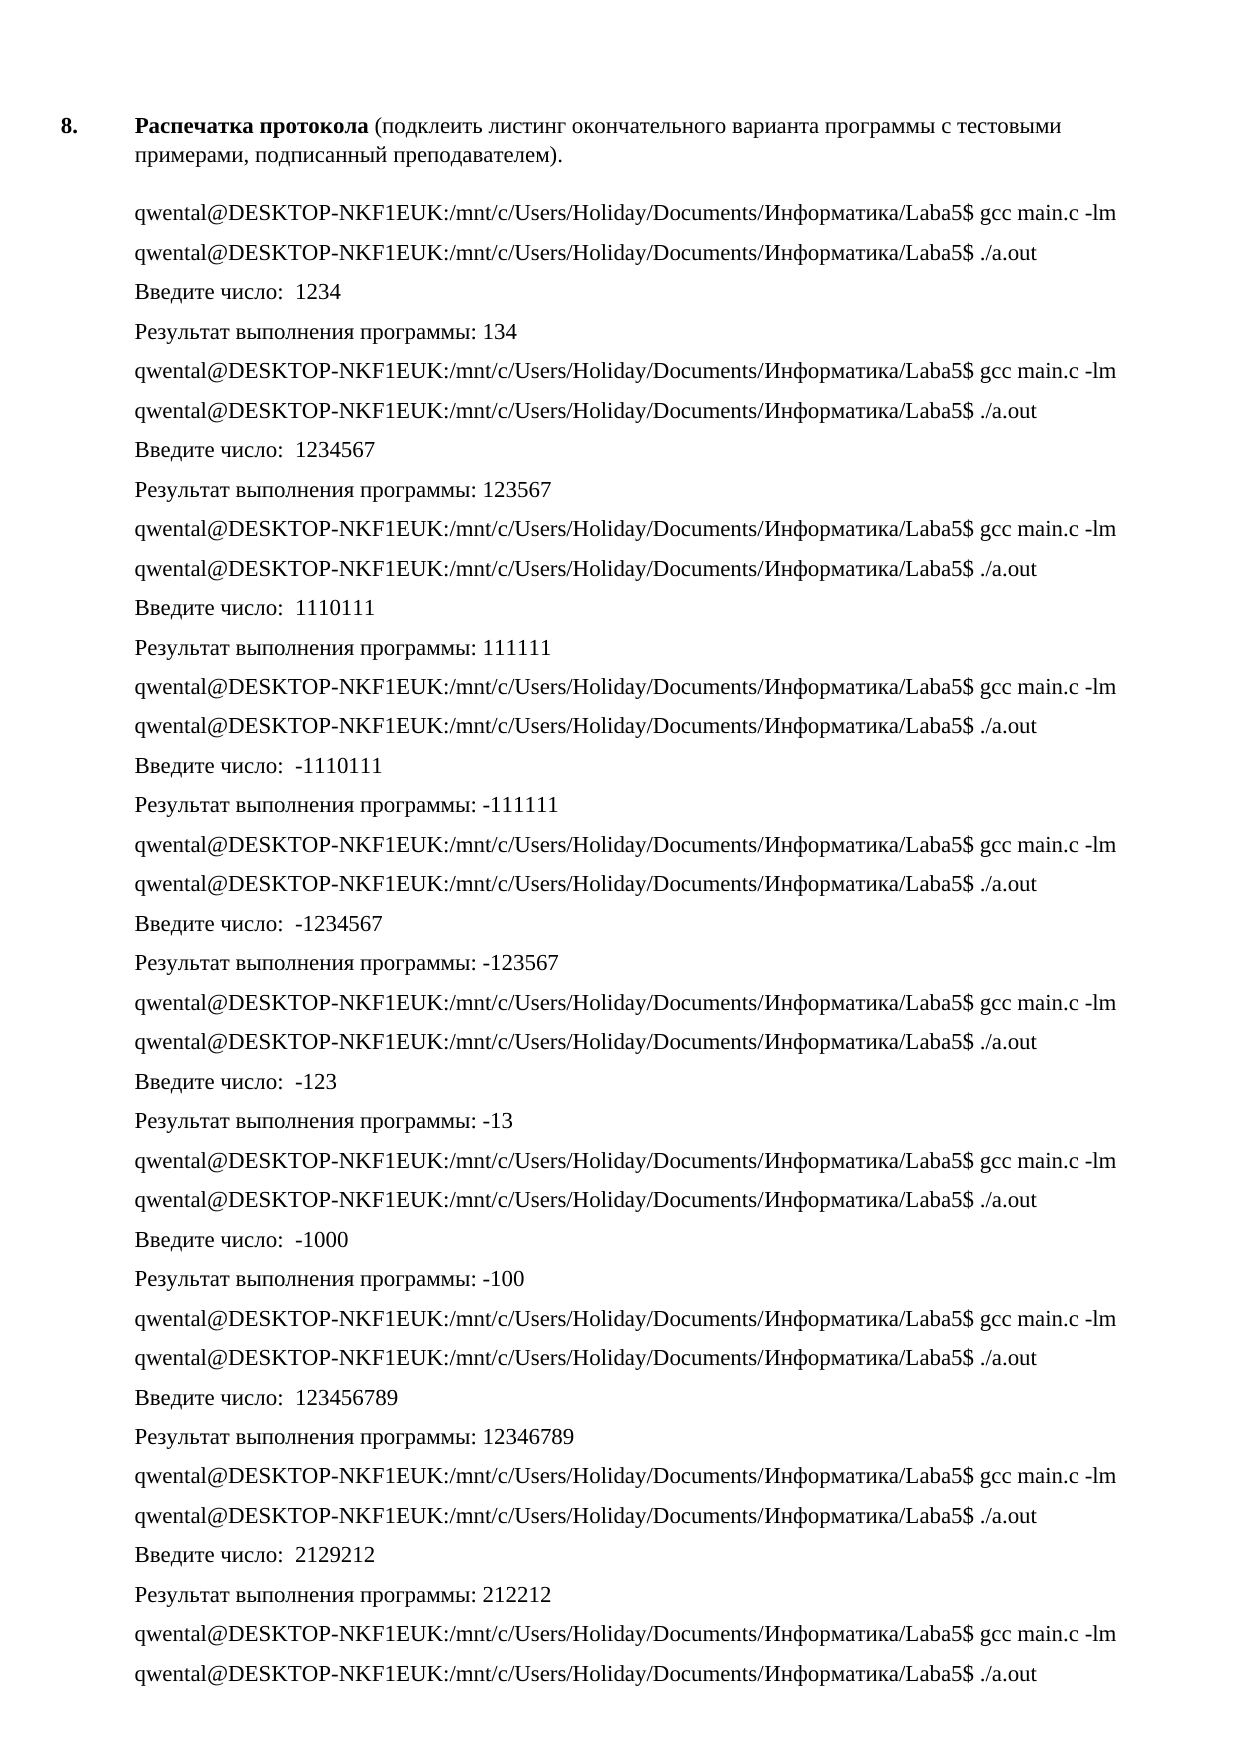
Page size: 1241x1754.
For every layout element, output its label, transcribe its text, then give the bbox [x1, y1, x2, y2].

list Результат выполнения программы: 12346789 [134, 1423, 1167, 1449]
list Результат выполнения программы: -111111 [134, 791, 1167, 818]
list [134, 1660, 1167, 1686]
list Введите число: -1110111 [134, 752, 1167, 778]
list qwental@DESKTOP-NKF1EUK:/mnt/c/Users/Holiday/Documents/Информатика/Laba5$ gcc main.c -lm [134, 357, 1167, 383]
list qwental@DESKTOP-NKF1EUK:/mnt/c/Users/Holiday/Documents/Информатика/Laba5$ ./a.out [134, 712, 1167, 739]
list Введите число: -123 [134, 1068, 1167, 1094]
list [134, 1463, 1167, 1489]
list Введите число: 1234567 [134, 436, 1167, 462]
list Распечатка протокола (подклеить листинг окончательного варианта программы с тестовыми примерами, подписанный преподавателем). [61, 112, 1167, 167]
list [134, 1502, 1167, 1528]
list qwental@DESKTOP-NKF1EUK:/mnt/c/Users/Holiday/Documents/Информатика/Laba5$ ./a.out [134, 870, 1167, 897]
list qwental@DESKTOP-NKF1EUK:/mnt/c/Users/Holiday/Documents/Информатика/Laba5$ gcc main.c -lm [134, 1147, 1167, 1173]
list qwental@DESKTOP-NKF1EUK:/mnt/c/Users/Holiday/Documents/Информатика/Laba5$ ./a.out [134, 239, 1167, 265]
list Результат выполнения программы: -100 [134, 1265, 1167, 1292]
list qwental@DESKTOP-NKF1EUK:/mnt/c/Users/Holiday/Documents/Информатика/Laba5$ gcc main.c -lm [134, 1305, 1167, 1331]
list qwental@DESKTOP-NKF1EUK:/mnt/c/Users/Holiday/Documents/Информатика/Laba5$ gcc main.c -lm [134, 199, 1167, 226]
list qwental@DESKTOP-NKF1EUK:/mnt/c/Users/Holiday/Documents/Информатика/Laba5$ ./a.out [134, 1028, 1167, 1055]
list qwental@DESKTOP-NKF1EUK:/mnt/c/Users/Holiday/Documents/Информатика/Laba5$ gcc main.c -lm [134, 515, 1167, 541]
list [134, 1621, 1167, 1647]
list qwental@DESKTOP-NKF1EUK:/mnt/c/Users/Holiday/Documents/Информатика/Laba5$ ./a.out [134, 397, 1167, 423]
list Результат выполнения программы: 111111 [134, 633, 1167, 660]
list qwental@DESKTOP-NKF1EUK:/mnt/c/Users/Holiday/Documents/Информатика/Laba5$ ./a.out [134, 554, 1167, 581]
list Результат выполнения программы: 123567 [134, 476, 1167, 502]
list Введите число: 1110111 [134, 594, 1167, 620]
list Введите число: 1234 [134, 278, 1167, 304]
list qwental@DESKTOP-NKF1EUK:/mnt/c/Users/Holiday/Documents/Информатика/Laba5$ ./a.out [134, 1186, 1167, 1213]
list Результат выполнения программы: -13 [134, 1107, 1167, 1134]
list Результат выполнения программы: -123567 [134, 949, 1167, 976]
list Результат выполнения программы: 212212 [134, 1581, 1167, 1607]
list qwental@DESKTOP-NKF1EUK:/mnt/c/Users/Holiday/Documents/Информатика/Laba5$ gcc main.c -lm [134, 831, 1167, 857]
list Введите число: -1000 [134, 1226, 1167, 1252]
list qwental@DESKTOP-NKF1EUK:/mnt/c/Users/Holiday/Documents/Информатика/Laba5$ ./a.out [134, 1344, 1167, 1371]
list qwental@DESKTOP-NKF1EUK:/mnt/c/Users/Holiday/Documents/Информатика/Laba5$ gcc main.c -lm [134, 673, 1167, 699]
list Введите число: -1234567 [134, 910, 1167, 936]
list Введите число: 2129212 [134, 1542, 1167, 1568]
list qwental@DESKTOP-NKF1EUK:/mnt/c/Users/Holiday/Documents/Информатика/Laba5$ gcc main.c -lm [134, 989, 1167, 1015]
list Введите число: 123456789 [134, 1384, 1167, 1410]
list Результат выполнения программы: 134 [134, 318, 1167, 344]
